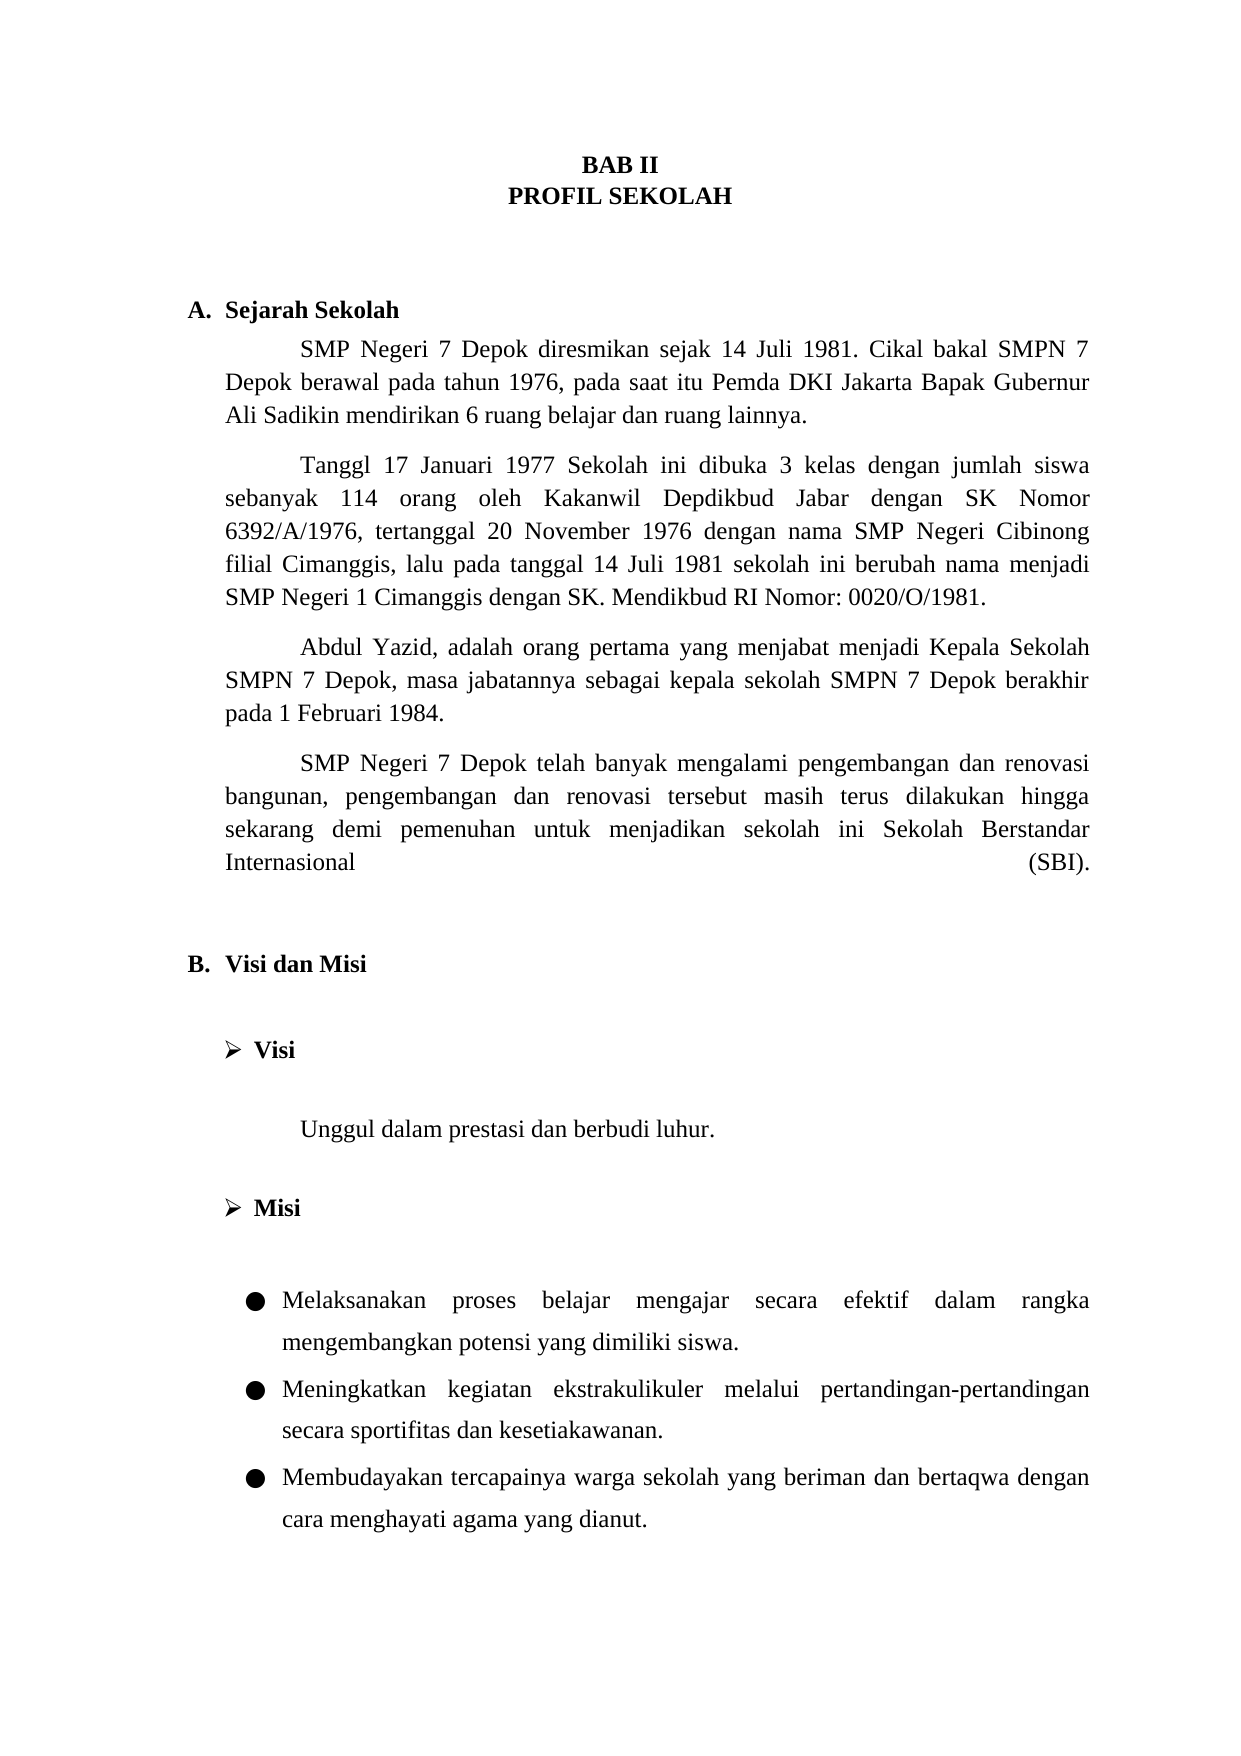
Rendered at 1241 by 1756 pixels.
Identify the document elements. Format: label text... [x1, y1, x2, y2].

list Visi [224, 1022, 1090, 1073]
text Tanggl 17 Januari 1977 Sekolah ini dibuka 3 kelas dengan jumlah siswa sebanyak 114 orang oleh Kakanwil Depdikbud Jabar dengan SK Nomor 6392/A/1976, tertanggal 20 November 1976 dengan nama SMP Negeri Cibinong filial Cimanggis, lalu pada tanggal 14 Juli 1981 sekolah ini berubah nama menjadi SMP Negeri 1 Cimanggis dengan SK. Mendikbud RI Nomor: 0020/O/1981. [225, 450, 1090, 611]
text Abdul Yazid, adalah orang pertama yang menjabat menjadi Kepala Sekolah SMPN 7 Depok, masa jabatannya sebagai kepala sekolah SMPN 7 Depok berakhir pada 1 Februari 1984. [225, 632, 1090, 727]
subtitle BAB II PROFIL SEKOLAH [150, 150, 1090, 210]
text SMP Negeri 7 Depok telah banyak mengalami pengembangan dan renovasi bangunan, pengembangan dan renovasi tersebut masih terus dilakukan hingga sekarang demi pemenuhan untuk menjadikan sekolah ini Sekolah Berstandar Internasional (SBI). [225, 748, 1090, 908]
text Unggul dalam prestasi dan berbudi luhur. [300, 1114, 1090, 1142]
list Misi [224, 1180, 1090, 1231]
subtitle Visi dan Misi [187, 949, 1090, 978]
list Melaksanakan proses belajar mengajar secara efektif dalam rangka mengembangkan potensi yang dimiliki siswa. [244, 1272, 1090, 1356]
list Meningkatkan kegiatan ekstrakulikuler melalui pertandingan-pertandingan secara sportifitas dan kesetiakawanan. [244, 1360, 1090, 1444]
list Membudayakan tercapainya warga sekolah yang beriman dan bertaqwa dengan cara menghayati agama yang dianut. [244, 1449, 1090, 1533]
subtitle Sejarah Sekolah [187, 295, 1090, 324]
text SMP Negeri 7 Depok diresmikan sejak 14 Juli 1981. Cikal bakal SMPN 7 Depok berawal pada tahun 1976, pada saat itu Pemda DKI Jakarta Bapak Gubernur Ali Sadikin mendirikan 6 ruang belajar dan ruang lainnya. [225, 334, 1090, 429]
